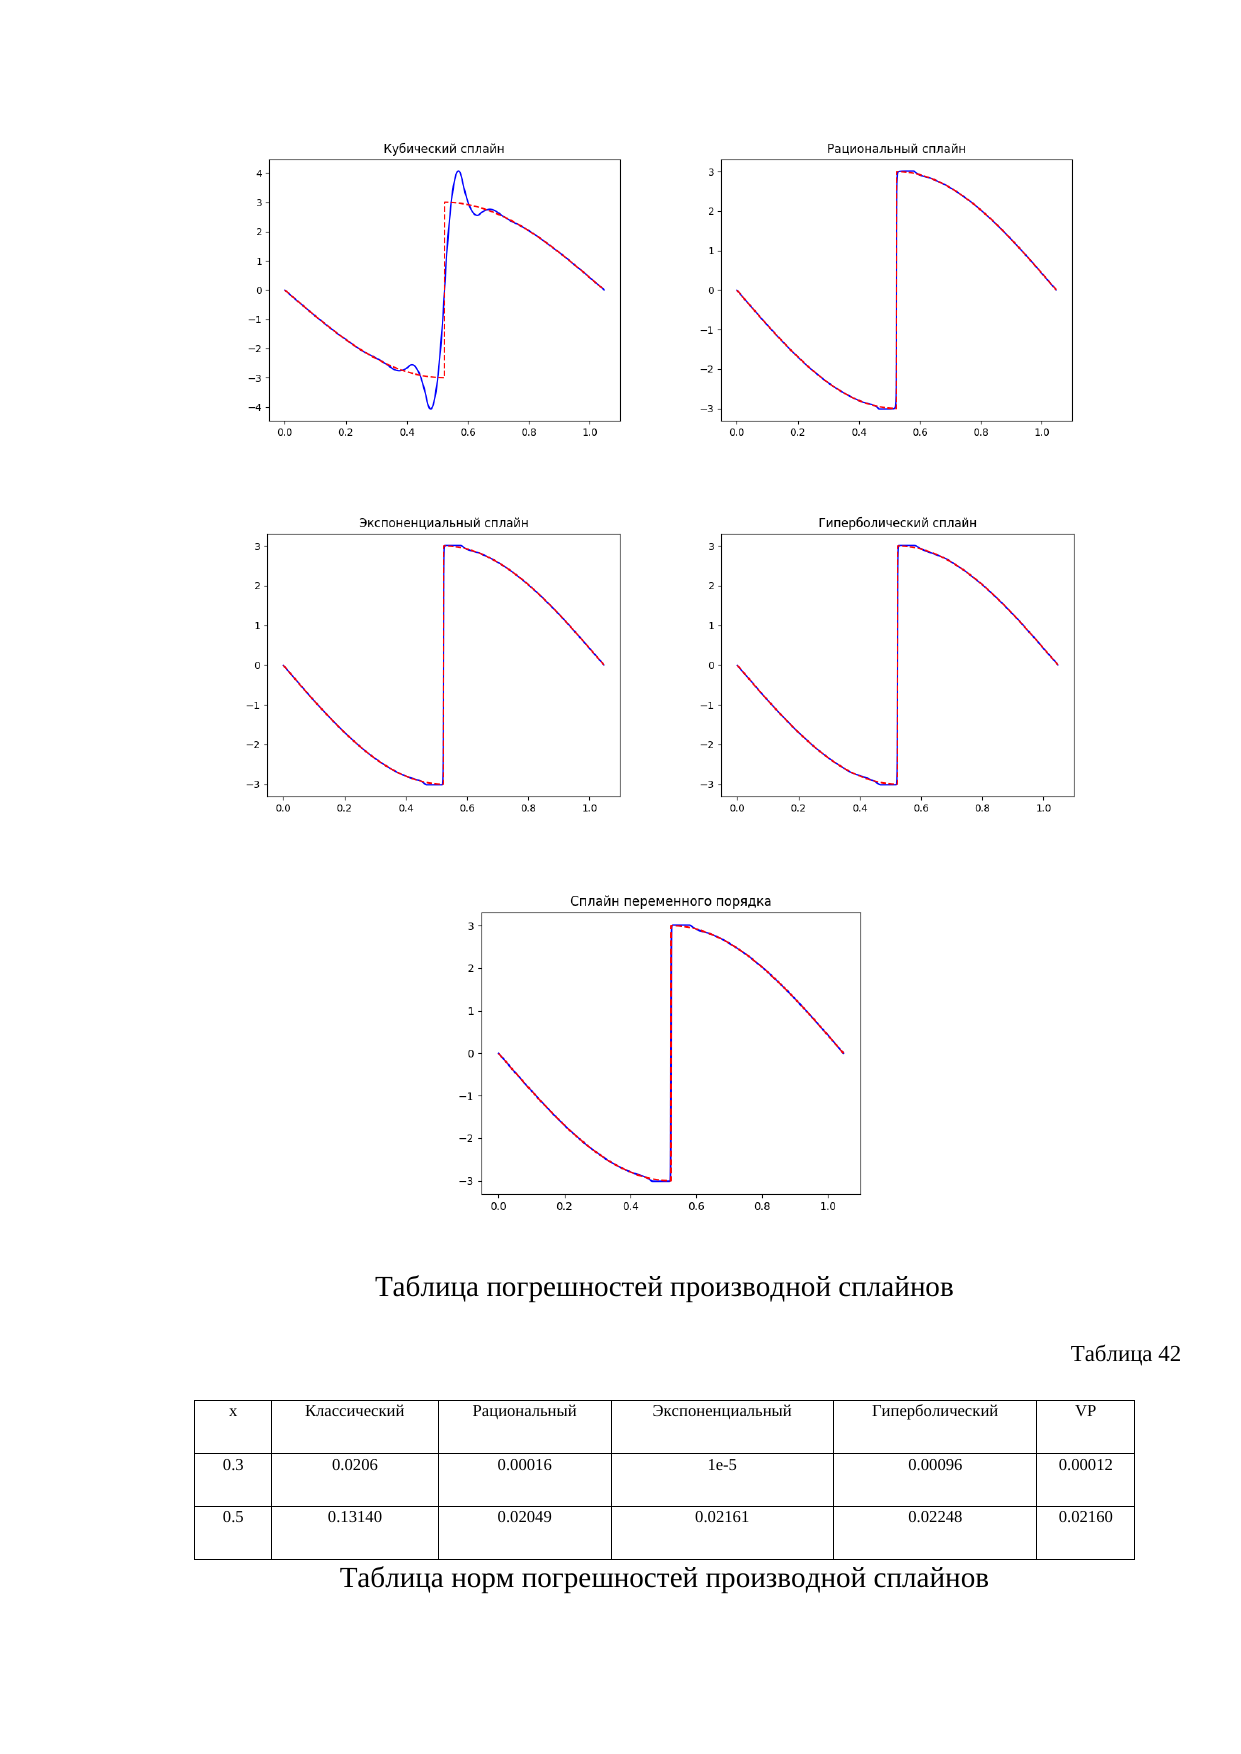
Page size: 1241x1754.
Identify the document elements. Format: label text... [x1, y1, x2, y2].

text Таблица 42 [148, 1340, 1181, 1366]
table_cell 0.0206 [272, 1454, 438, 1506]
table_cell 0.5 [195, 1507, 271, 1559]
table_cell 0.02049 [439, 1507, 611, 1559]
picture [420, 868, 908, 1234]
table_cell 0.00096 [834, 1454, 1036, 1506]
table_cell 0.3 [195, 1454, 271, 1506]
text Таблица норм погрешностей производной сплайнов [148, 1560, 1181, 1594]
table_cell 0.02248 [834, 1507, 1036, 1559]
text Таблица погрешностей производной сплайнов [148, 1269, 1181, 1302]
table_cell 0.00016 [439, 1454, 611, 1506]
table_cell 1e-5 [612, 1454, 833, 1506]
table_header Рациональный [439, 1401, 611, 1453]
table_header x [195, 1401, 271, 1453]
table_header VP [1037, 1401, 1134, 1453]
table_header Экспоненциальный [612, 1401, 833, 1453]
table_header Классический [272, 1401, 438, 1453]
table_cell 0.02161 [612, 1507, 833, 1559]
picture [212, 118, 1117, 458]
table_cell 0.00012 [1037, 1454, 1134, 1506]
picture [210, 492, 1119, 834]
table_header Гиперболический [834, 1401, 1036, 1453]
table_cell 0.02160 [1037, 1507, 1134, 1559]
table_cell 0.13140 [272, 1507, 438, 1559]
